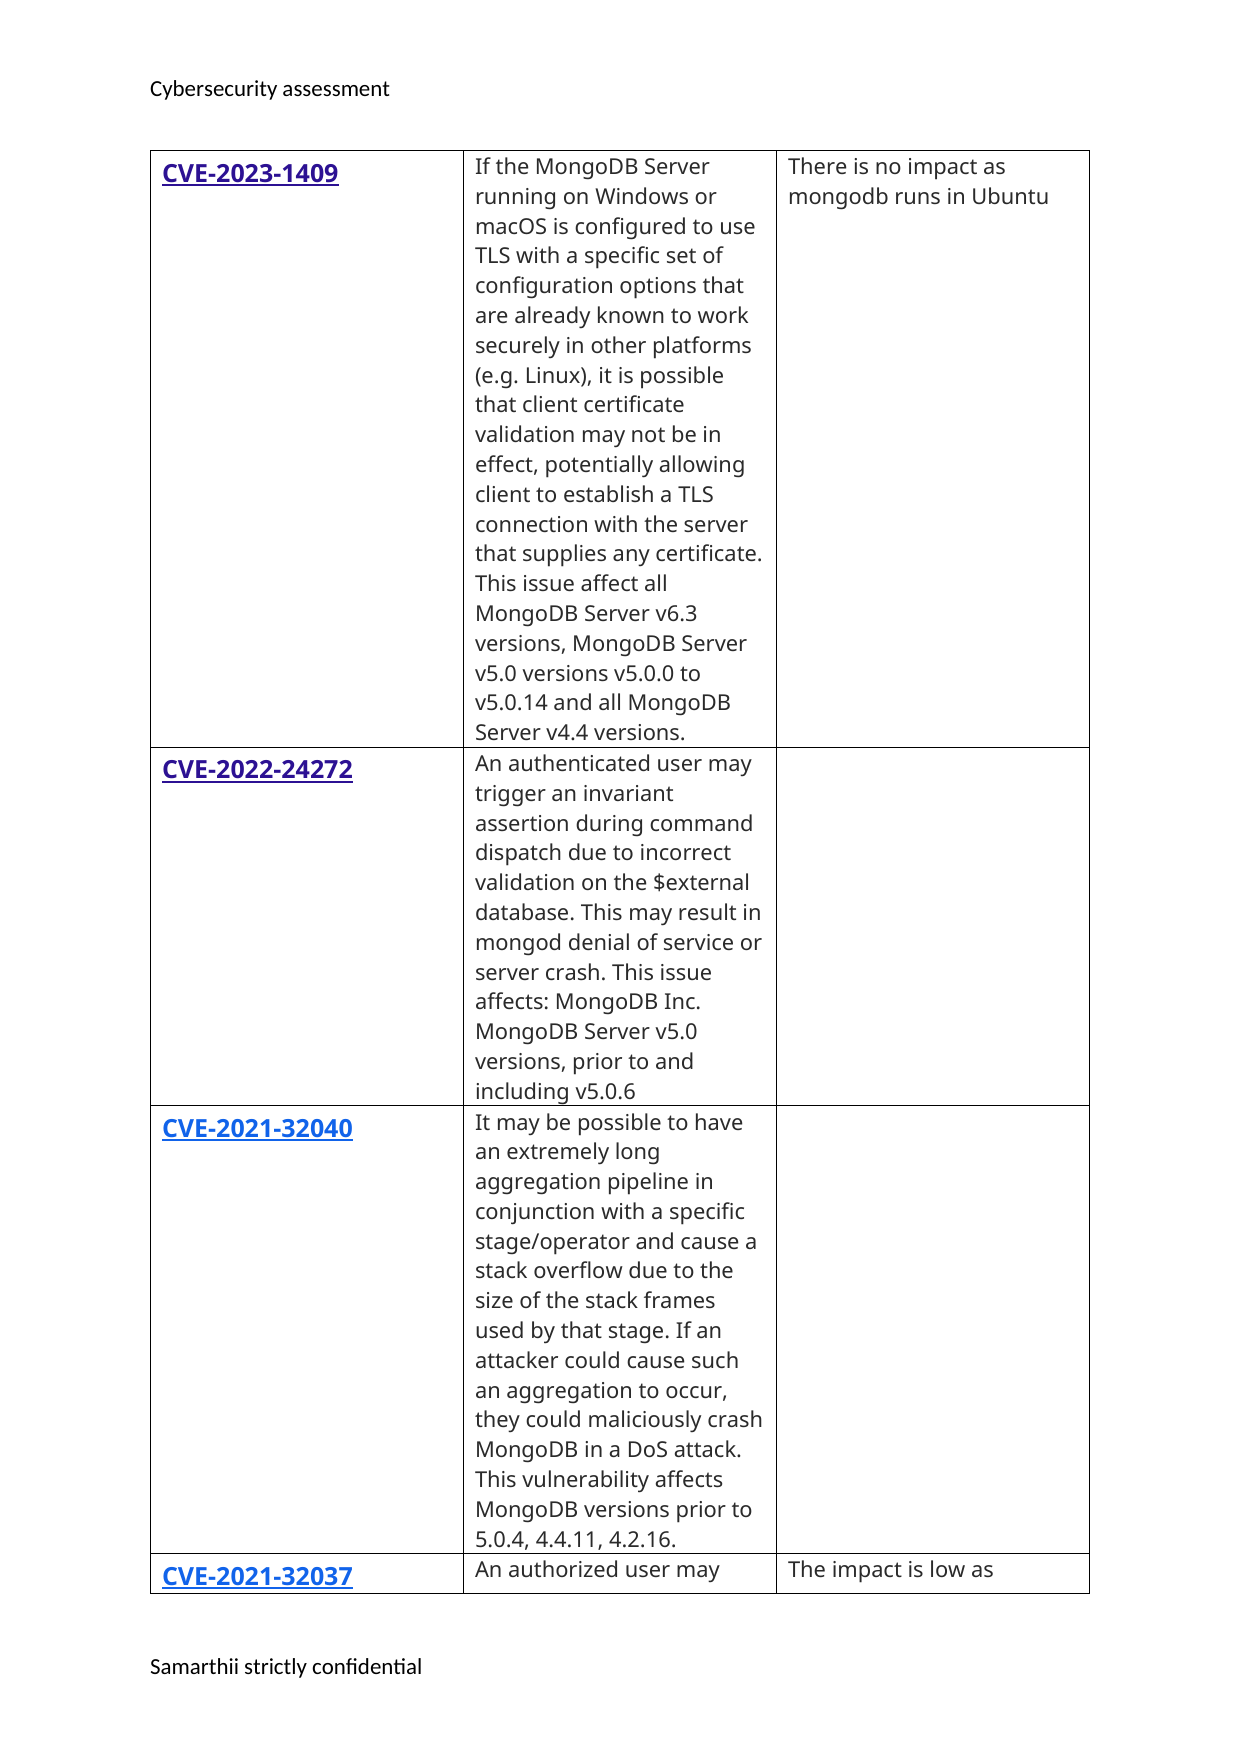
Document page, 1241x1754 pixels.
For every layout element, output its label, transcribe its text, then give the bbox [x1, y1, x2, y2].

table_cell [464, 1554, 776, 1593]
table_cell It may be possible to have an extremely long aggregation pipeline in conjunction with a specific stage/operator and cause a stack overflow due to the size of the stack frames used by that stage. If an attacker could cause such an aggregation to occur, they could maliciously crash MongoDB in a DoS attack. This vulnerability affects MongoDB versions prior to 5.0.4, 4.4.11, 4.2.16. [464, 1106, 776, 1553]
table_cell An authenticated user may trigger an invariant assertion during command dispatch due to incorrect validation on the $external database. This may result in mongod denial of service or server crash. This issue affects: MongoDB Inc. MongoDB Server v5.0 versions, prior to and including v5.0.6 [464, 748, 776, 1105]
table_cell [777, 748, 1089, 1105]
table_cell CVE-2022-24272 [151, 748, 463, 1105]
table_cell CVE-2021-32037 [151, 1554, 463, 1593]
table_cell [777, 1106, 1089, 1553]
table_header If the MongoDB Server running on Windows or macOS is configured to use TLS with a specific set of configuration options that are already known to work securely in other platforms (e.g. Linux), it is possible that client certificate validation may not be in effect, potentially allowing client to establish a TLS connection with the server that supplies any certificate. This issue affect all MongoDB Server v6.3 versions, MongoDB Server v5.0 versions v5.0.0 to v5.0.14 and all MongoDB Server v4.4 versions. [464, 151, 776, 747]
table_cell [777, 1554, 1089, 1593]
table_cell CVE-2021-32040 [151, 1106, 463, 1553]
table_header CVE-2023-1409 [151, 151, 463, 747]
table_header There is no impact as mongodb runs in Ubuntu [777, 151, 1089, 747]
